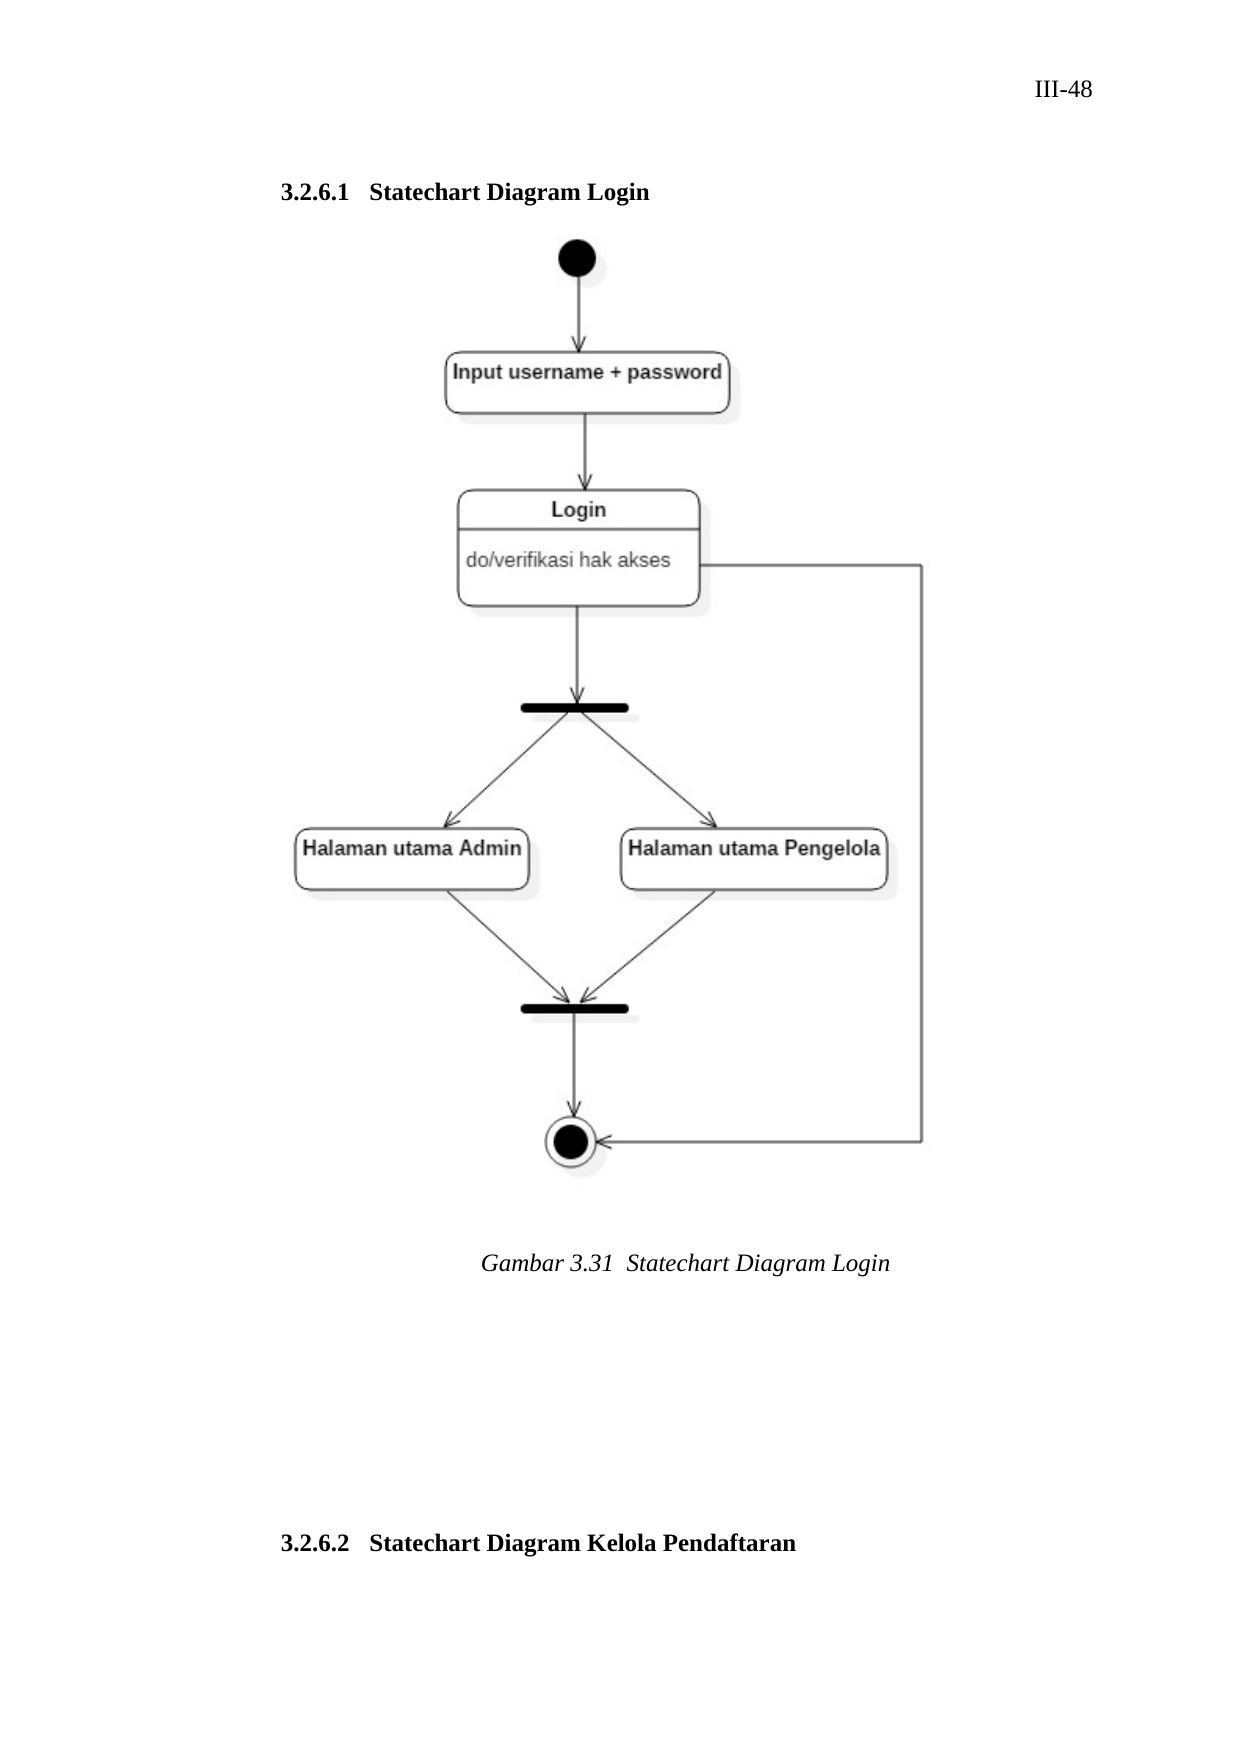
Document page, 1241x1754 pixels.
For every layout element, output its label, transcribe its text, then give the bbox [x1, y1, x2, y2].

list Statechart Diagram Login [281, 177, 1092, 206]
text Gambar 3.31 Statechart Diagram Login [281, 1248, 1092, 1277]
list Statechart Diagram Kelola Pendaftaran [281, 1528, 1092, 1557]
picture [280, 224, 986, 1230]
